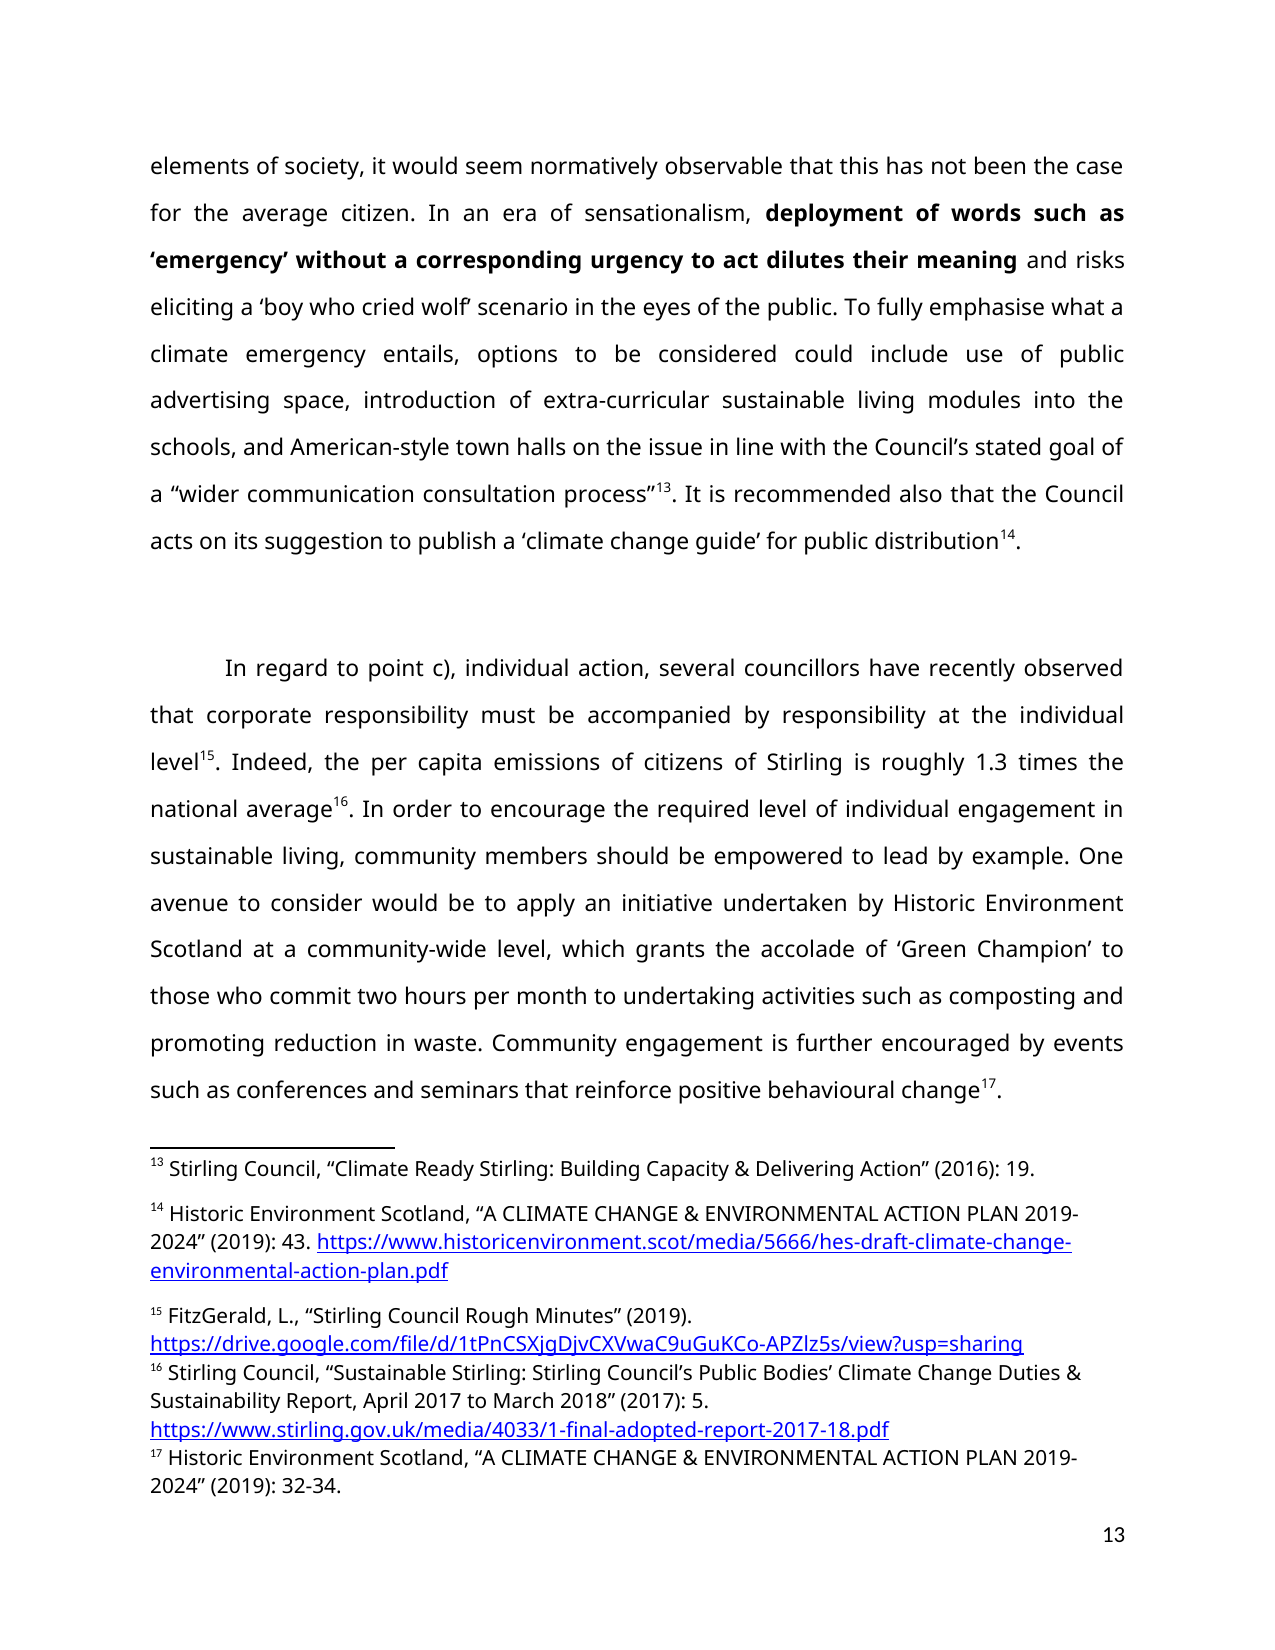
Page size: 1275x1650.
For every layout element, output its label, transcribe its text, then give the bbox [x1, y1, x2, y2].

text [150, 150, 1125, 556]
text In regard to point c), individual action, several councillors have recently observed that corporate responsibility must be accompanied by responsibility at the individual level. Indeed, the per capita emissions of citizens of Stirling is roughly 1.3 times the national average. In order to encourage the required level of individual engagement in sustainable living, community members should be empowered to lead by example. One avenue to consider would be to apply an initiative undertaken by Historic Environment Scotland at a community-wide level, which grants the accolade of ‘Green Champion’ to those who commit two hours per month to undertaking activities such as composting and promoting reduction in waste. Community engagement is further encouraged by events such as conferences and seminars that reinforce positive behavioural change. [150, 652, 1125, 1105]
